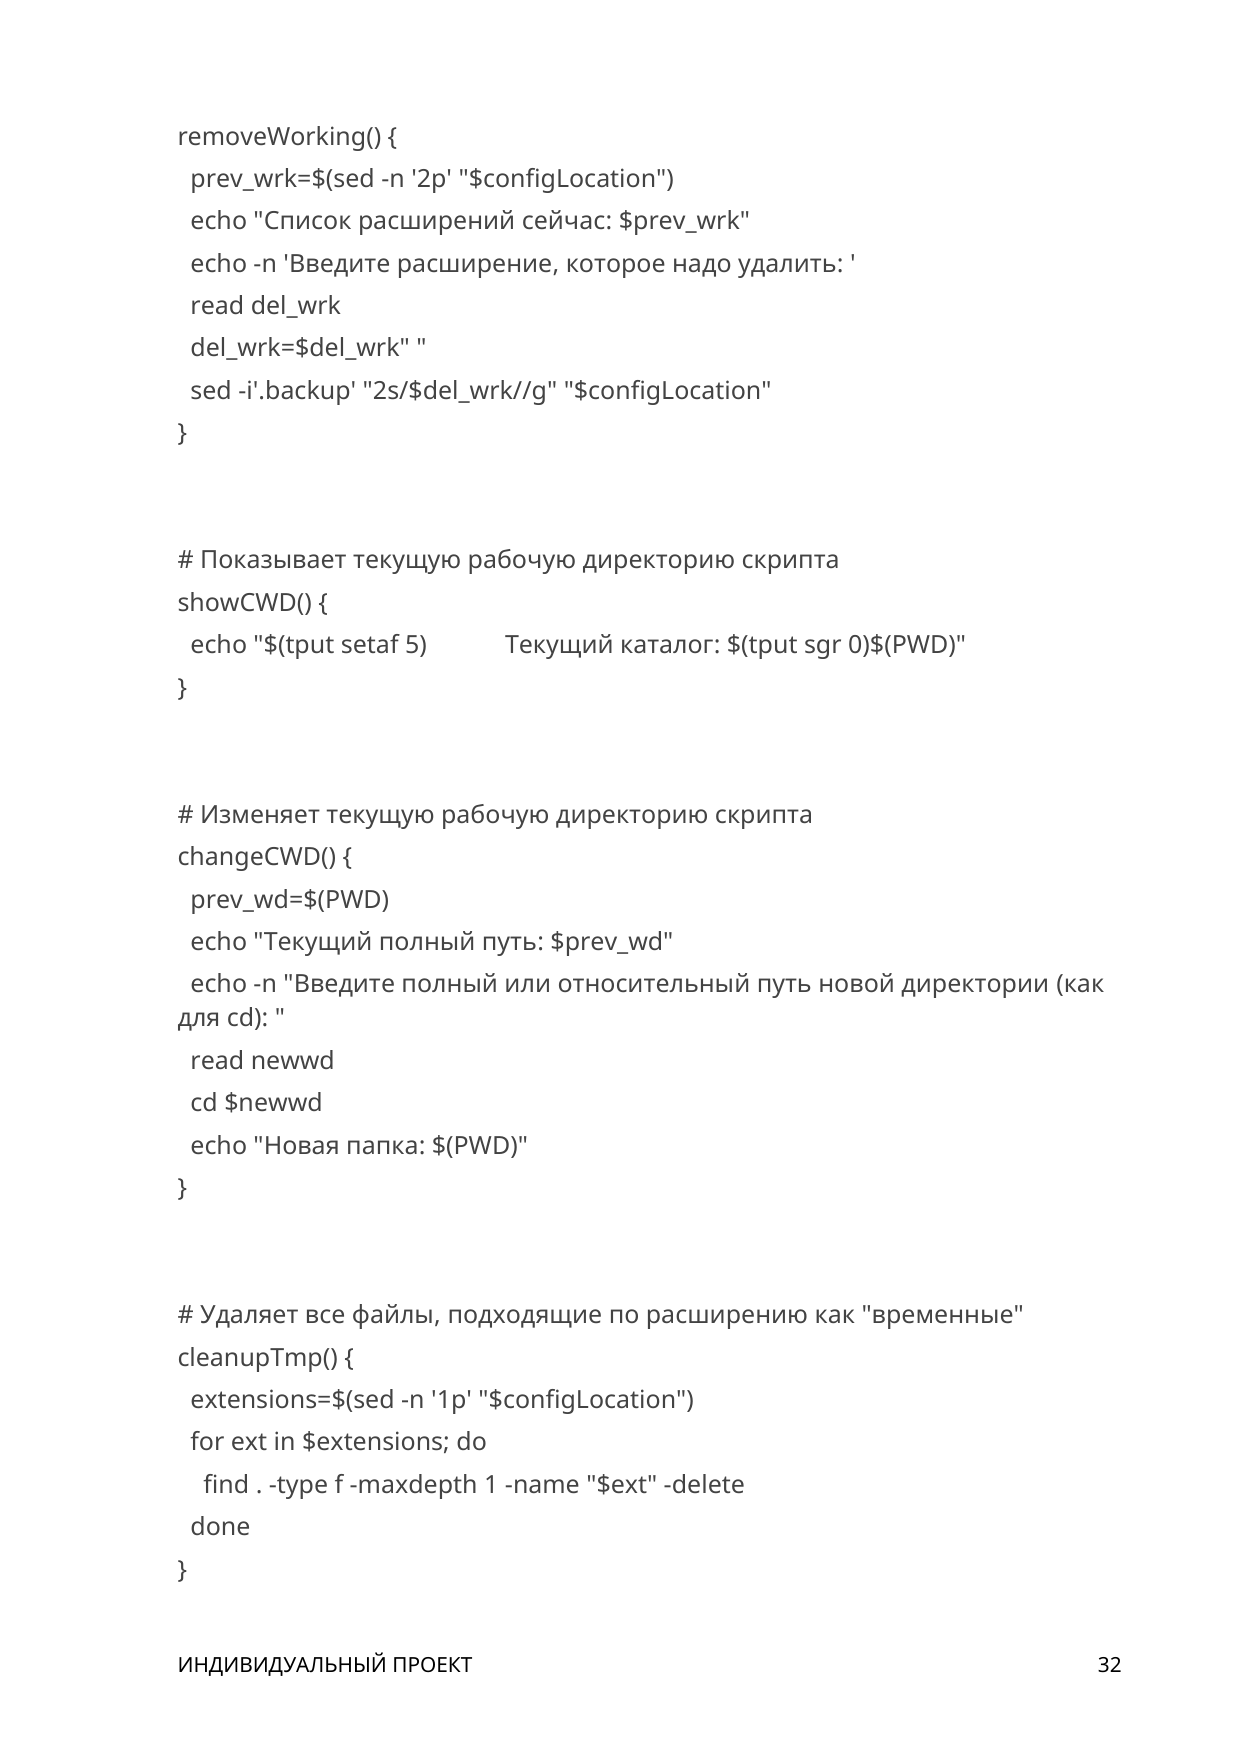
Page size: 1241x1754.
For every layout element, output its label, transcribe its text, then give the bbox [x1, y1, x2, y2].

text echo "$(tput setaf 5) Текущий каталог: $(tput sgr 0)$(PWD)" [177, 627, 1122, 661]
text echo "Список расширений сейчас: $prev_wrk" [177, 203, 1122, 237]
text showCWD() { [177, 584, 1122, 618]
text # Показывает текущую рабочую директорию скрипта [177, 542, 1122, 576]
text cd $newwd [177, 1085, 1122, 1119]
text echo -n 'Введите расширение, которое надо удалить: ' [177, 245, 1122, 279]
text done [177, 1509, 1122, 1543]
text echo "Новая папка: $(PWD)" [177, 1127, 1122, 1161]
text } [177, 415, 1122, 449]
text } [177, 1551, 1122, 1585]
text find . -type f -maxdepth 1 -name "$ext" -delete [177, 1466, 1122, 1501]
text prev_wd=$(PWD) [177, 881, 1122, 915]
text removeWorking() { [177, 118, 1122, 152]
text changeCWD() { [177, 839, 1122, 873]
text extensions=$(sed -n '1p' "$configLocation") [177, 1382, 1122, 1416]
text for ext in $extensions; do [177, 1424, 1122, 1458]
text # Изменяет текущую рабочую директорию скрипта [177, 796, 1122, 831]
text read del_wrk [177, 288, 1122, 322]
text cleanupTmp() { [177, 1339, 1122, 1373]
text sed -i'.backup' "2s/$del_wrk//g" "$configLocation" [177, 372, 1122, 407]
text } [177, 669, 1122, 703]
text } [177, 1170, 1122, 1204]
text echo "Текущий полный путь: $prev_wd" [177, 924, 1122, 958]
text prev_wrk=$(sed -n '2p' "$configLocation") [177, 161, 1122, 194]
text read newwd [177, 1042, 1122, 1077]
text del_wrk=$del_wrk" " [177, 330, 1122, 364]
text # Удаляет все файлы, подходящие по расширению как "временные" [177, 1297, 1122, 1331]
text echo -n "Введите полный или относительный путь новой директории (как для cd): " [177, 966, 1122, 1034]
